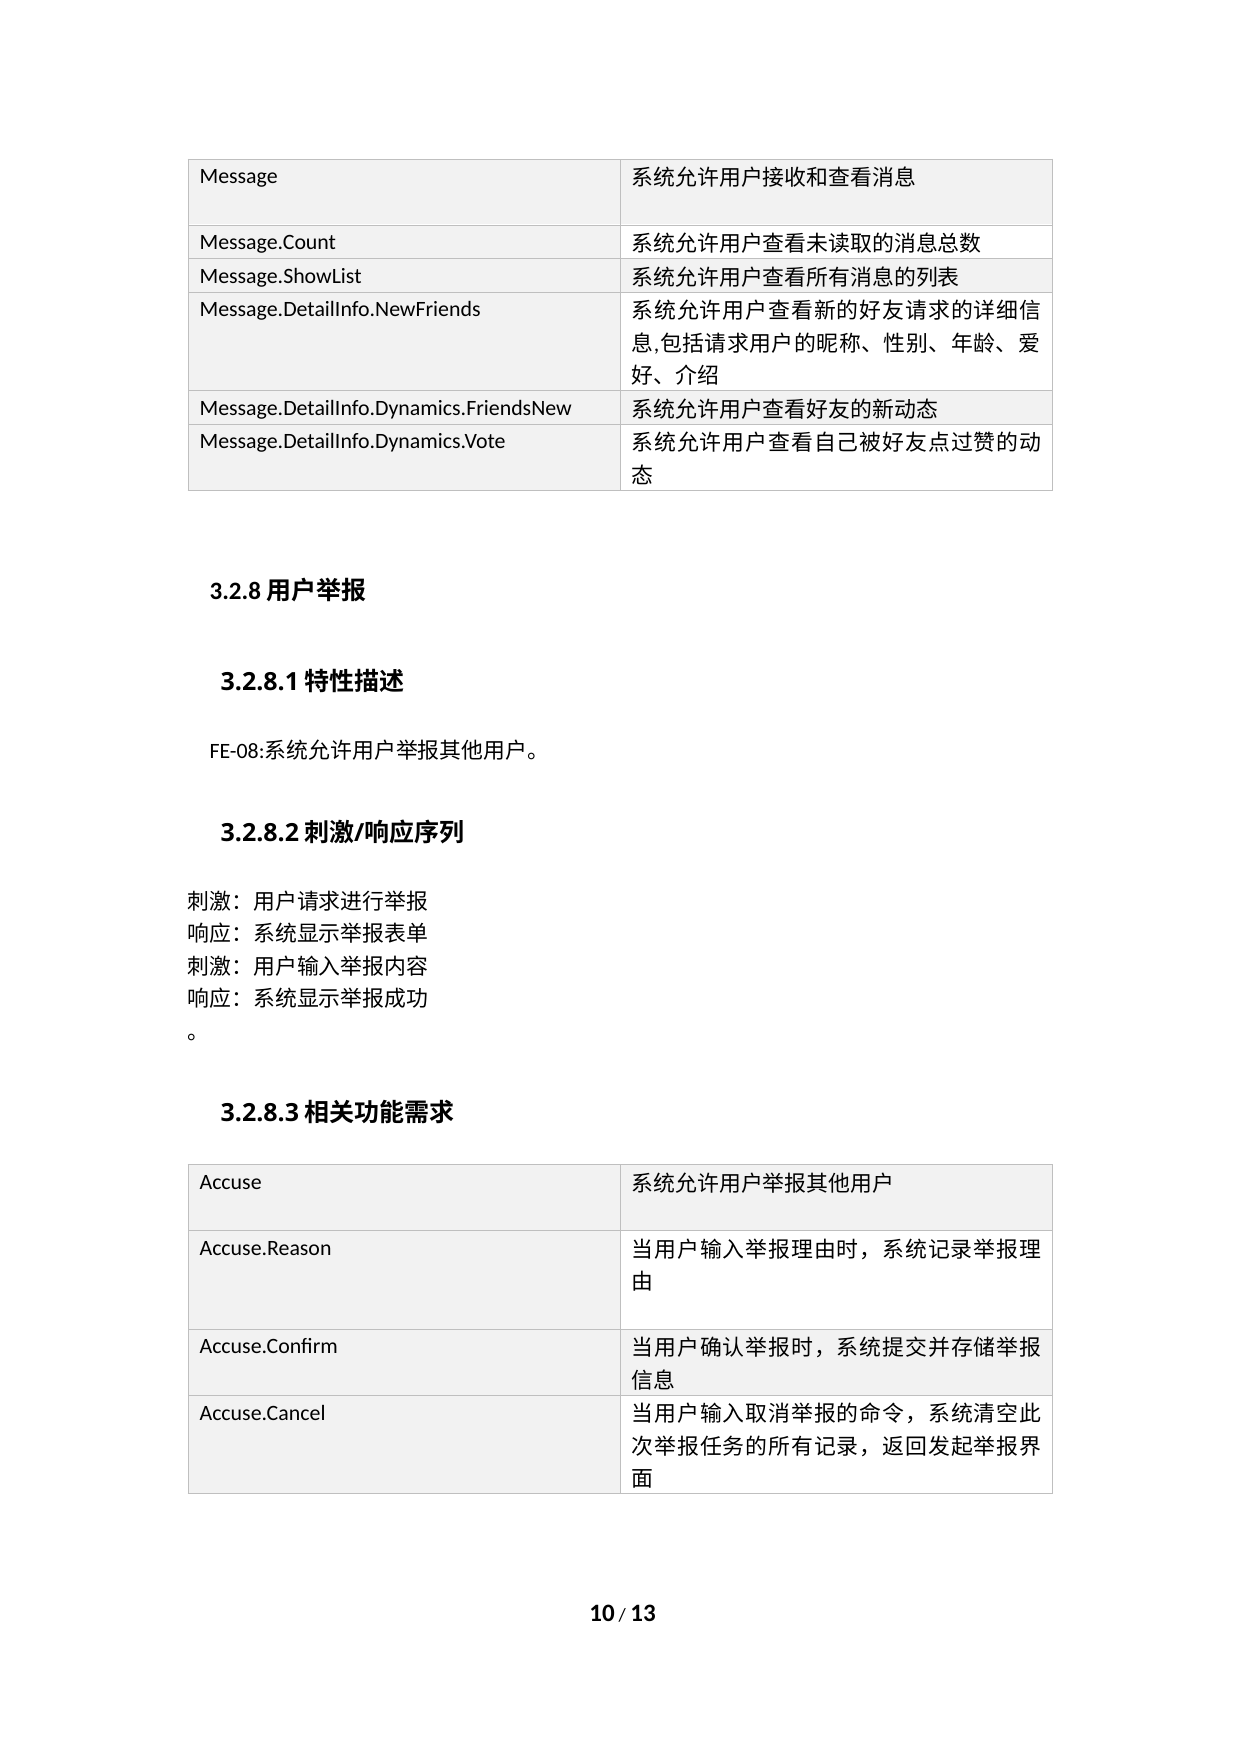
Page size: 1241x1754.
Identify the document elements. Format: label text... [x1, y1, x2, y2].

subtitle 3.2.8.1特性描述 [220, 647, 1053, 712]
table_header 系统允许用户接收和查看消息 [621, 160, 1052, 224]
text 响应：系统显示举报表单 [187, 916, 1053, 948]
table_cell 系统允许用户查看新的好友请求的详细信息,包括请求用户的昵称、性别、年龄、爱好、介绍 [621, 293, 1052, 390]
table_cell 系统允许用户查看未读取的消息总数 [621, 226, 1052, 258]
subtitle 3.2.8用户举报 [209, 556, 1031, 621]
table_header Accuse [189, 1165, 620, 1230]
table_cell Message.Count [189, 226, 620, 258]
subtitle 3.2.8.2刺激/响应序列 [220, 798, 1053, 863]
table_cell 系统允许用户查看自己被好友点过赞的动态 [621, 425, 1052, 490]
table_header 系统允许用户举报其他用户 [621, 1165, 1052, 1230]
table_cell Message.DetailInfo.Dynamics.FriendsNew [189, 391, 620, 424]
table_cell 系统允许用户查看所有消息的列表 [621, 259, 1052, 292]
table_cell 当用户输入取消举报的命令，系统清空此次举报任务的所有记录，返回发起举报界面 [621, 1396, 1052, 1493]
table_cell 当用户确认举报时，系统提交并存储举报信息 [621, 1330, 1052, 1395]
table_cell Message.DetailInfo.NewFriends [189, 293, 620, 390]
table_cell 当用户输入举报理由时，系统记录举报理由 [621, 1231, 1052, 1329]
text FE-08:系统允许用户举报其他用户。 [187, 733, 1053, 765]
text 。 [187, 1013, 1053, 1046]
text 响应：系统显示举报成功 [187, 981, 1053, 1013]
text 刺激：用户输入举报内容 [187, 948, 1053, 981]
table_cell Accuse.Reason [189, 1231, 620, 1329]
table_cell Message.ShowList [189, 259, 620, 292]
table_header Message [189, 160, 620, 224]
table_cell 系统允许用户查看好友的新动态 [621, 391, 1052, 424]
table_cell Message.DetailInfo.Dynamics.Vote [189, 425, 620, 490]
subtitle 3.2.8.3相关功能需求 [220, 1078, 1053, 1143]
table_cell Accuse.Confirm [189, 1330, 620, 1395]
text 刺激：用户请求进行举报 [187, 883, 1053, 916]
table_cell Accuse.Cancel [189, 1396, 620, 1493]
